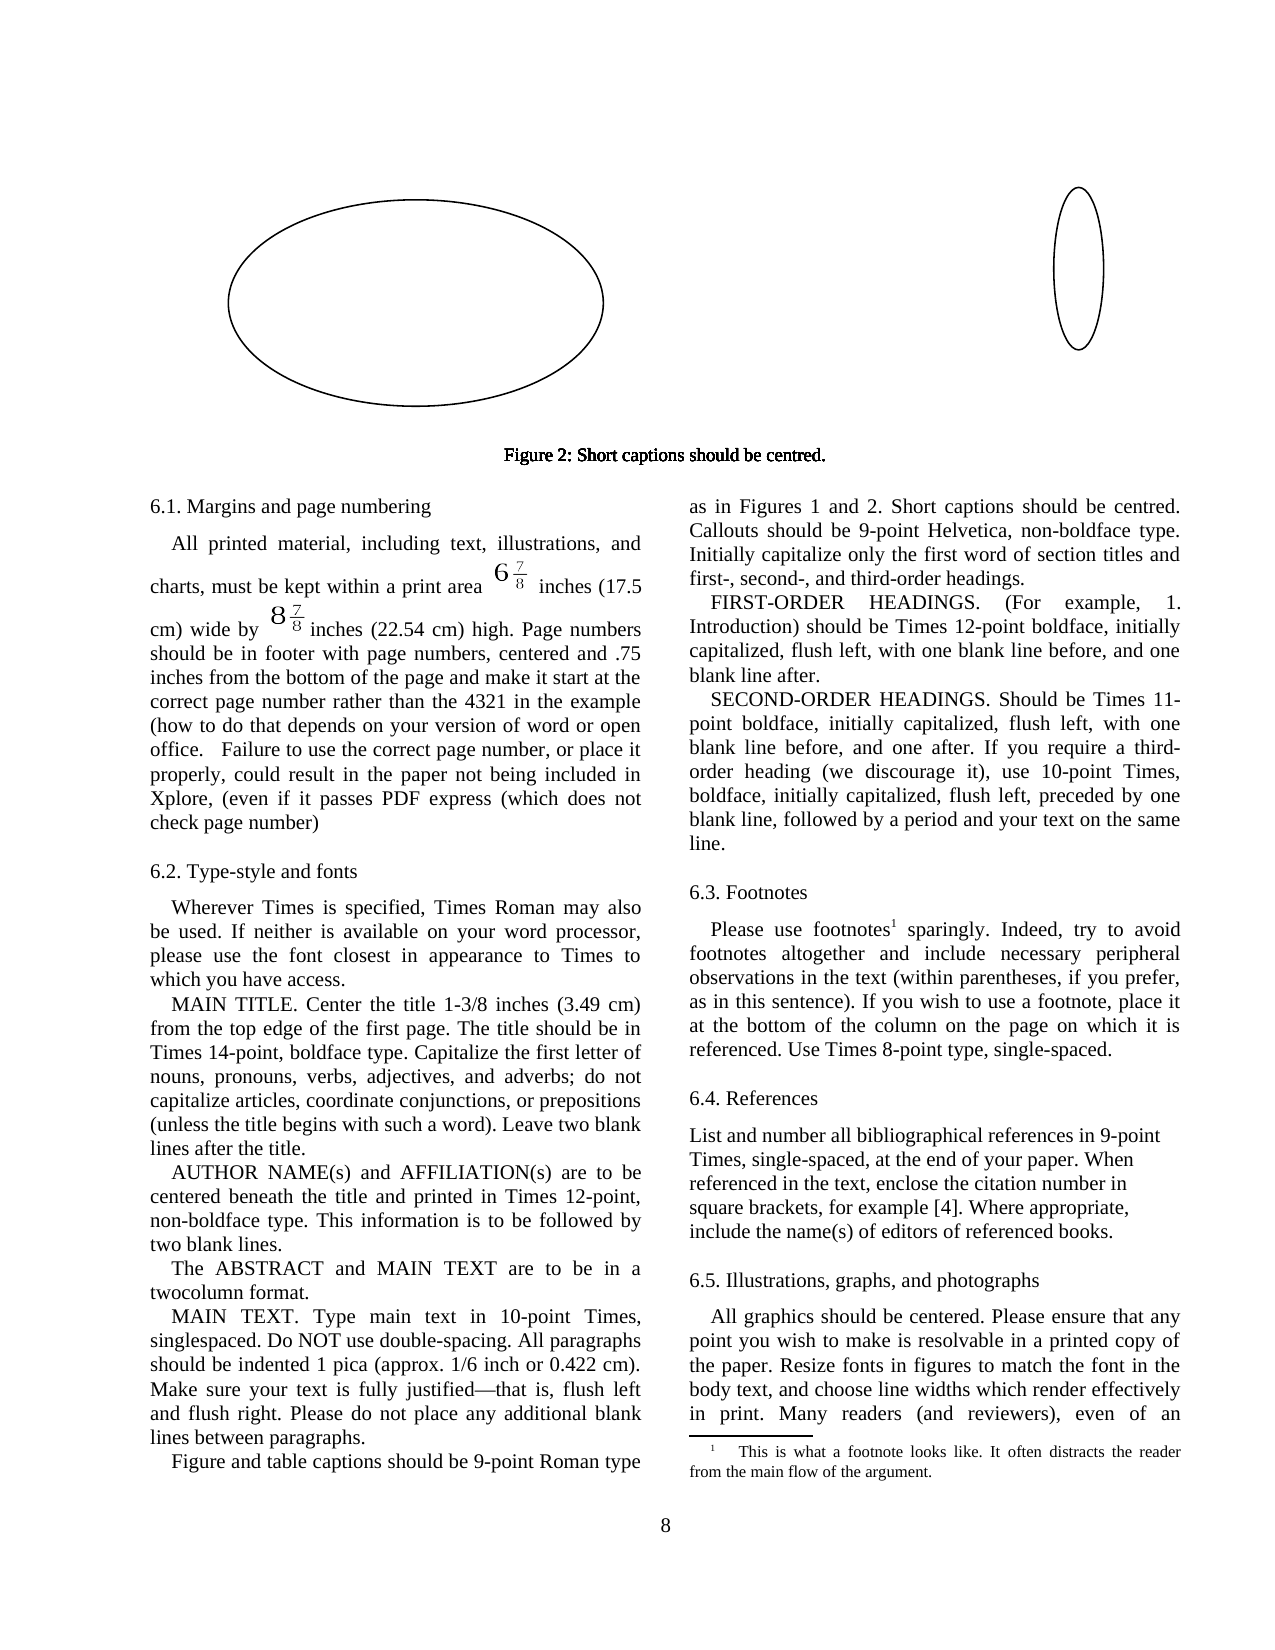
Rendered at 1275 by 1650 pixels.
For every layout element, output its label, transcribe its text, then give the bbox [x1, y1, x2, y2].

text The ABSTRACT and MAIN TEXT are to be in a twocolumn format. [150, 1256, 642, 1304]
text FIRST-ORDER HEADINGS. (For example, 1. Introduction) should be Times 12-point boldface, initially capitalized, flush left, with one blank line before, and one blank line after. [689, 590, 1181, 687]
text Wherever Times is specified, Times Roman may also be used. If neither is available on your word processor, please use the font closest in appearance to Times to which you have access. [150, 895, 642, 991]
text SECOND-ORDER HEADINGS. Should be Times 11-point boldface, initially capitalized, flush left, with one blank line before, and one after. If you require a third-order heading (we discourage it), use 10-point Times, boldface, initially capitalized, flush left, preceded by one blank line, followed by a period and your text on the same line. [689, 687, 1181, 855]
subtitle References [689, 1086, 1181, 1110]
subtitle Margins and page numbering [150, 150, 642, 518]
text MAIN TEXT. Type main text in 10-point Times, singlespaced. Do NOT use double-spacing. All paragraphs should be indented 1 pica (approx. 1/6 inch or 0.422 cm). Make sure your text is fully justified—that is, flush left and flush right. Please do not place any additional blank lines between paragraphs. [150, 1304, 642, 1449]
text AUTHOR NAME(s) and AFFILIATION(s) are to be centered beneath the title and printed in Times 12-point, non-boldface type. This information is to be followed by two blank lines. [150, 1160, 642, 1256]
text All printed material, including text, illustrations, and charts, must be kept within a print area inches (17.5 cm) wide by inches (22.54 cm) high. Page numbers should be in footer with page numbers, centered and .75 inches from the bottom of the page and make it start at the correct page number rather than the 4321 in the example (how to do that depends on your version of word or open office. Failure to use the correct page number, or place it properly, could result in the paper not being included in Xplore, (even if it passes PDF express (which does not check page number) [150, 531, 642, 834]
text MAIN TITLE. Center the title 1-3/8 inches (3.49 cm) from the top edge of the first page. The title should be in Times 14-point, boldface type. Capitalize the first letter of nouns, pronouns, verbs, adjectives, and adverbs; do not capitalize articles, coordinate conjunctions, or prepositions (unless the title begins with such a word). Leave two blank lines after the title. [150, 991, 642, 1160]
subtitle Type-style and fonts [150, 859, 642, 883]
subtitle Illustrations, graphs, and photographs [689, 1268, 1181, 1292]
text List and number all bibliographical references in 9-point Times, single-spaced, at the end of your paper. When referenced in the text, enclose the citation number in square brackets, for example [4]. Where appropriate, include the name(s) of editors of referenced books. [689, 1122, 1181, 1243]
text Please use footnotes sparingly. Indeed, try to avoid footnotes altogether and include necessary peripheral observations in the text (within parentheses, if you prefer, as in this sentence). If you wish to use a footnote, place it at the bottom of the column on the page on which it is referenced. Use Times 8-point type, single-spaced. [689, 917, 1181, 1061]
subtitle Footnotes [689, 880, 1181, 904]
